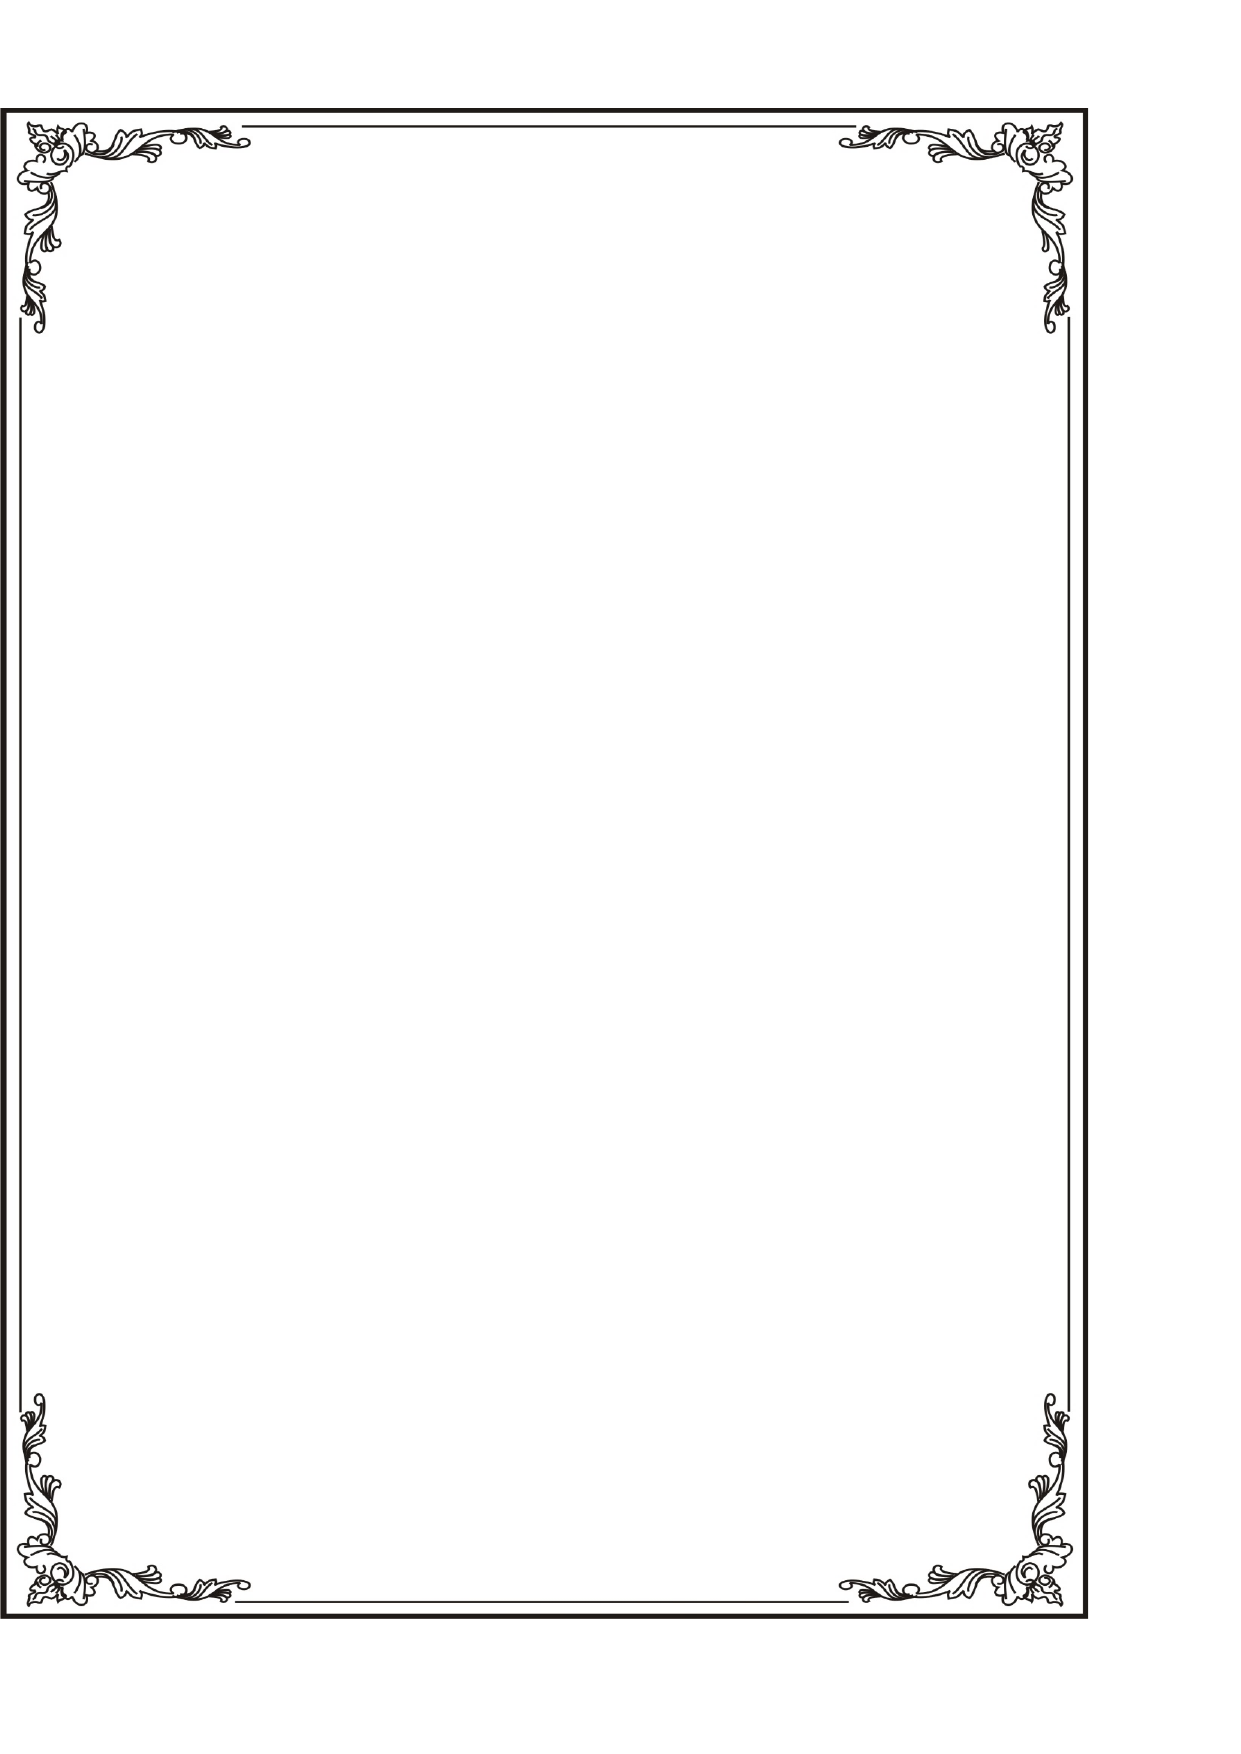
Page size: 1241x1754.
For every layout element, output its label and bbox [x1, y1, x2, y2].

picture [0, 108, 1089, 1619]
